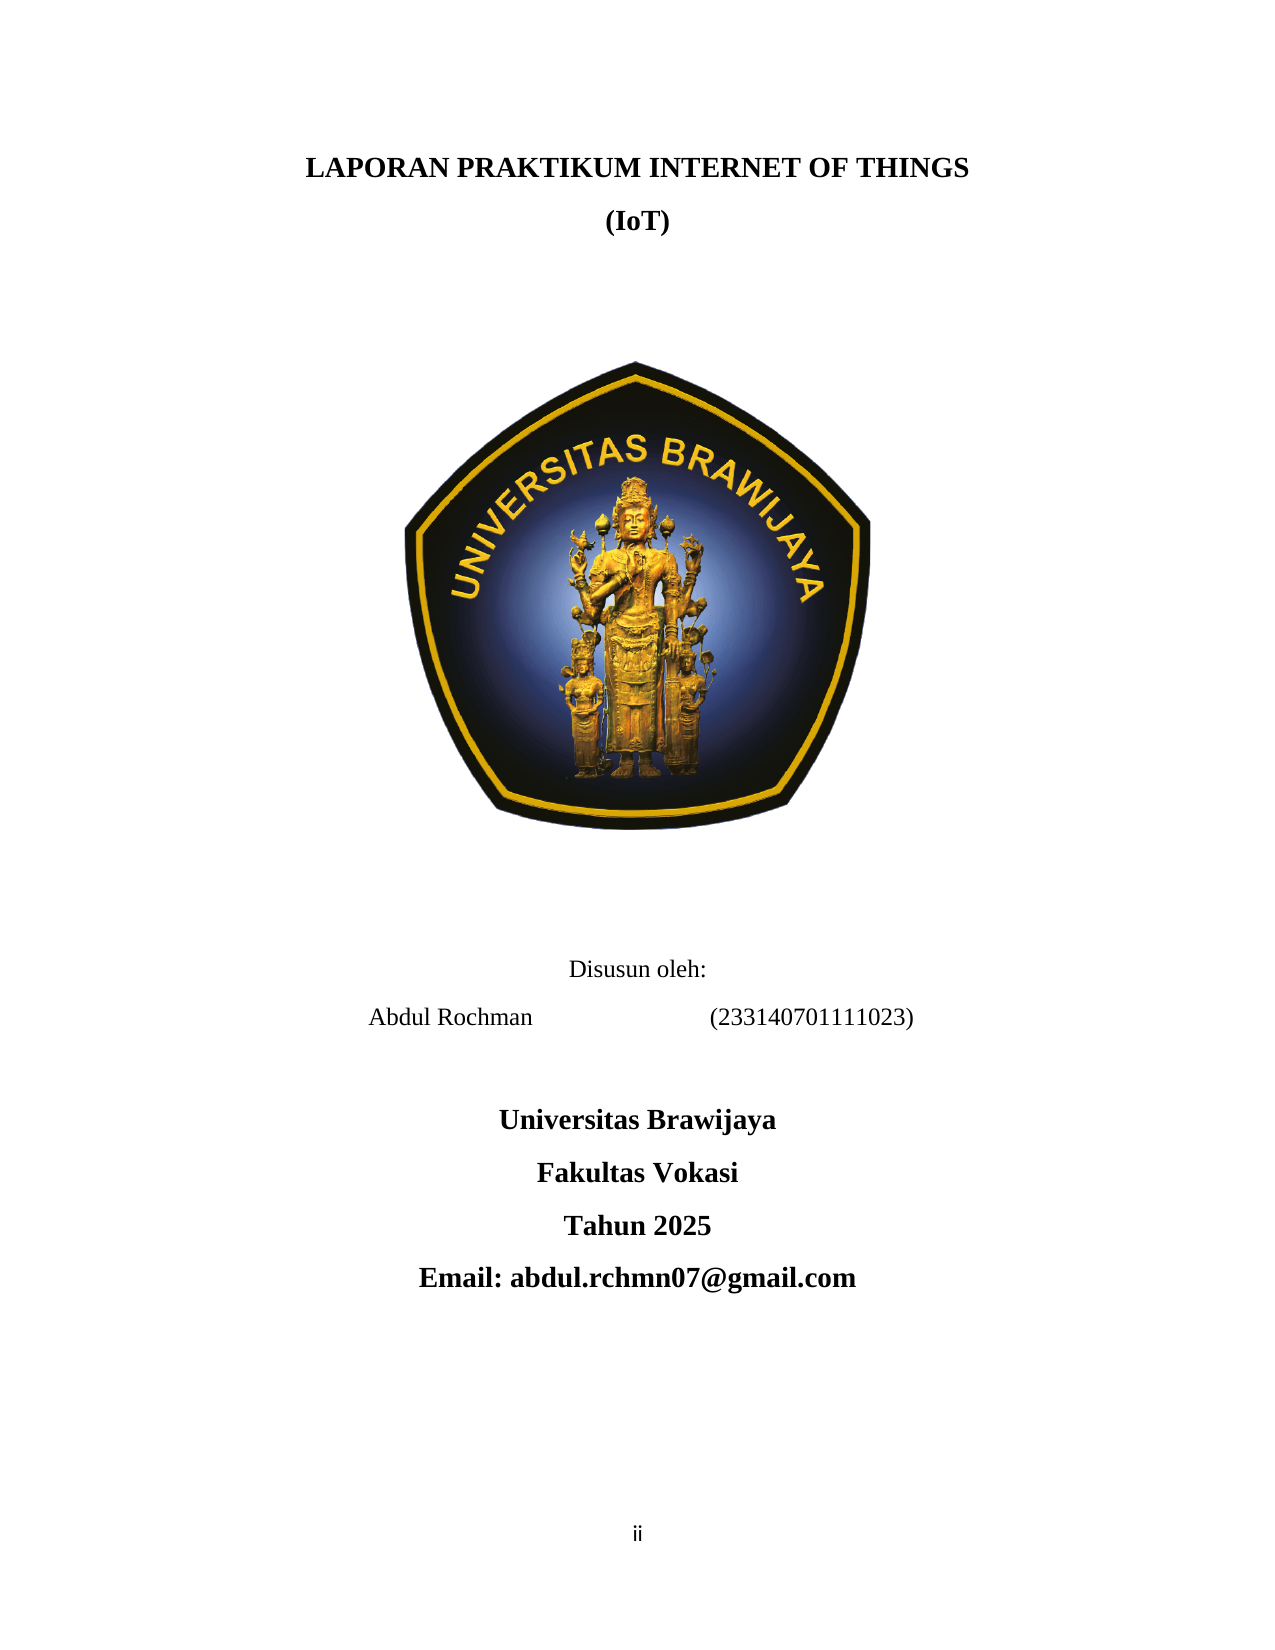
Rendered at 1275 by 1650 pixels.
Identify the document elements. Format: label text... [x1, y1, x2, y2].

text LAPORAN PRAKTIKUM INTERNET OF THINGS [150, 150, 1125, 183]
table_header (233140701111023) [698, 1002, 1040, 1049]
table_header Abdul Rochman [357, 1002, 698, 1049]
text Fakultas Vokasi [150, 1155, 1125, 1188]
text Tahun 2025 [150, 1208, 1125, 1241]
text Disusun oleh: [150, 954, 1125, 983]
text Universitas Brawijaya [150, 1102, 1125, 1136]
text (IoT) [150, 203, 1125, 236]
picture [404, 361, 871, 830]
text Email: abdul.rchmn07@gmail.com [150, 1261, 1125, 1294]
